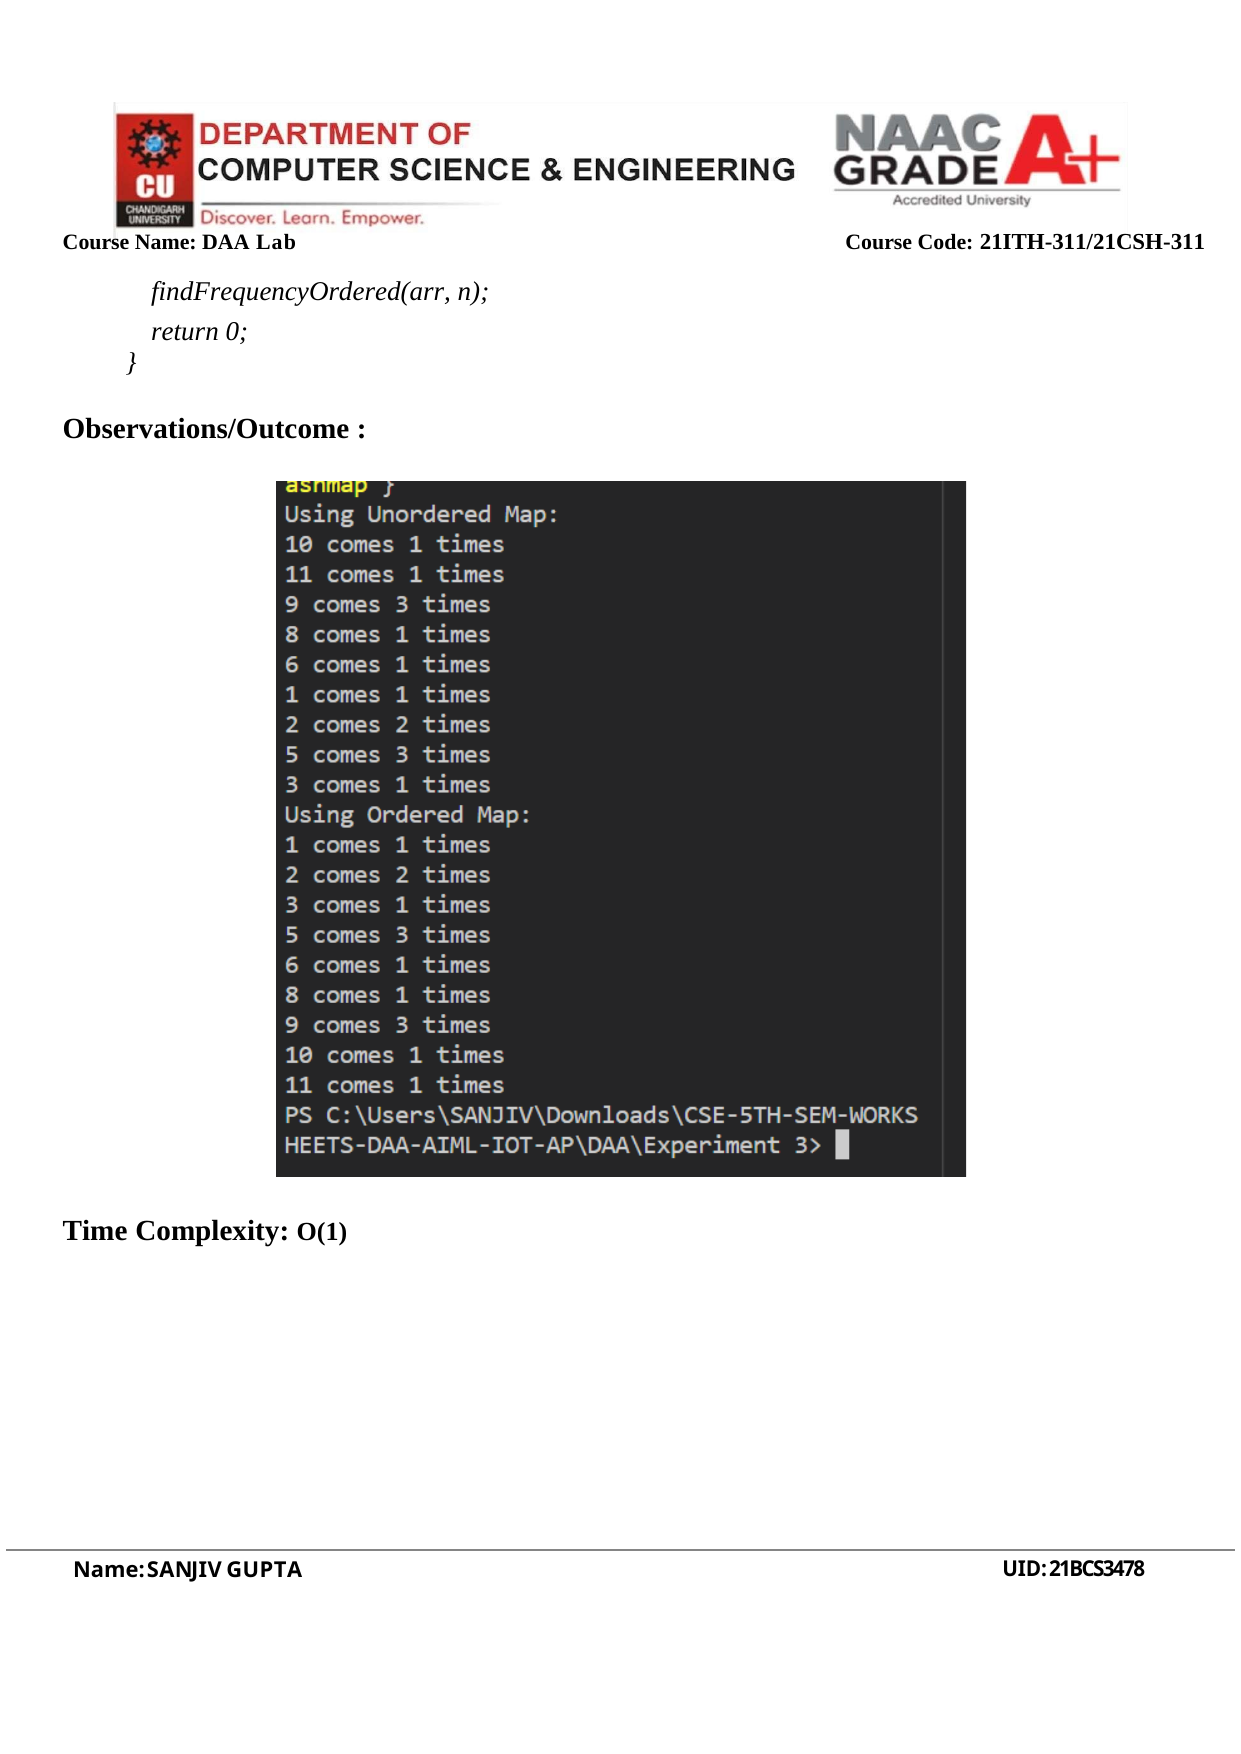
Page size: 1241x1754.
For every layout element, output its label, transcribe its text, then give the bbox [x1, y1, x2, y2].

picture [1121, 235, 1128, 241]
subtitle Time Complexity: O(1) [62, 1213, 1180, 1247]
subtitle return 0; [137, 315, 1180, 347]
subtitle Observations/Outcome : [62, 411, 1180, 445]
subtitle } [125, 347, 1180, 378]
subtitle findFrequencyOrdered(arr, n); [137, 275, 1180, 306]
picture [1020, 235, 1028, 241]
picture [276, 481, 967, 1177]
picture [113, 102, 1128, 241]
